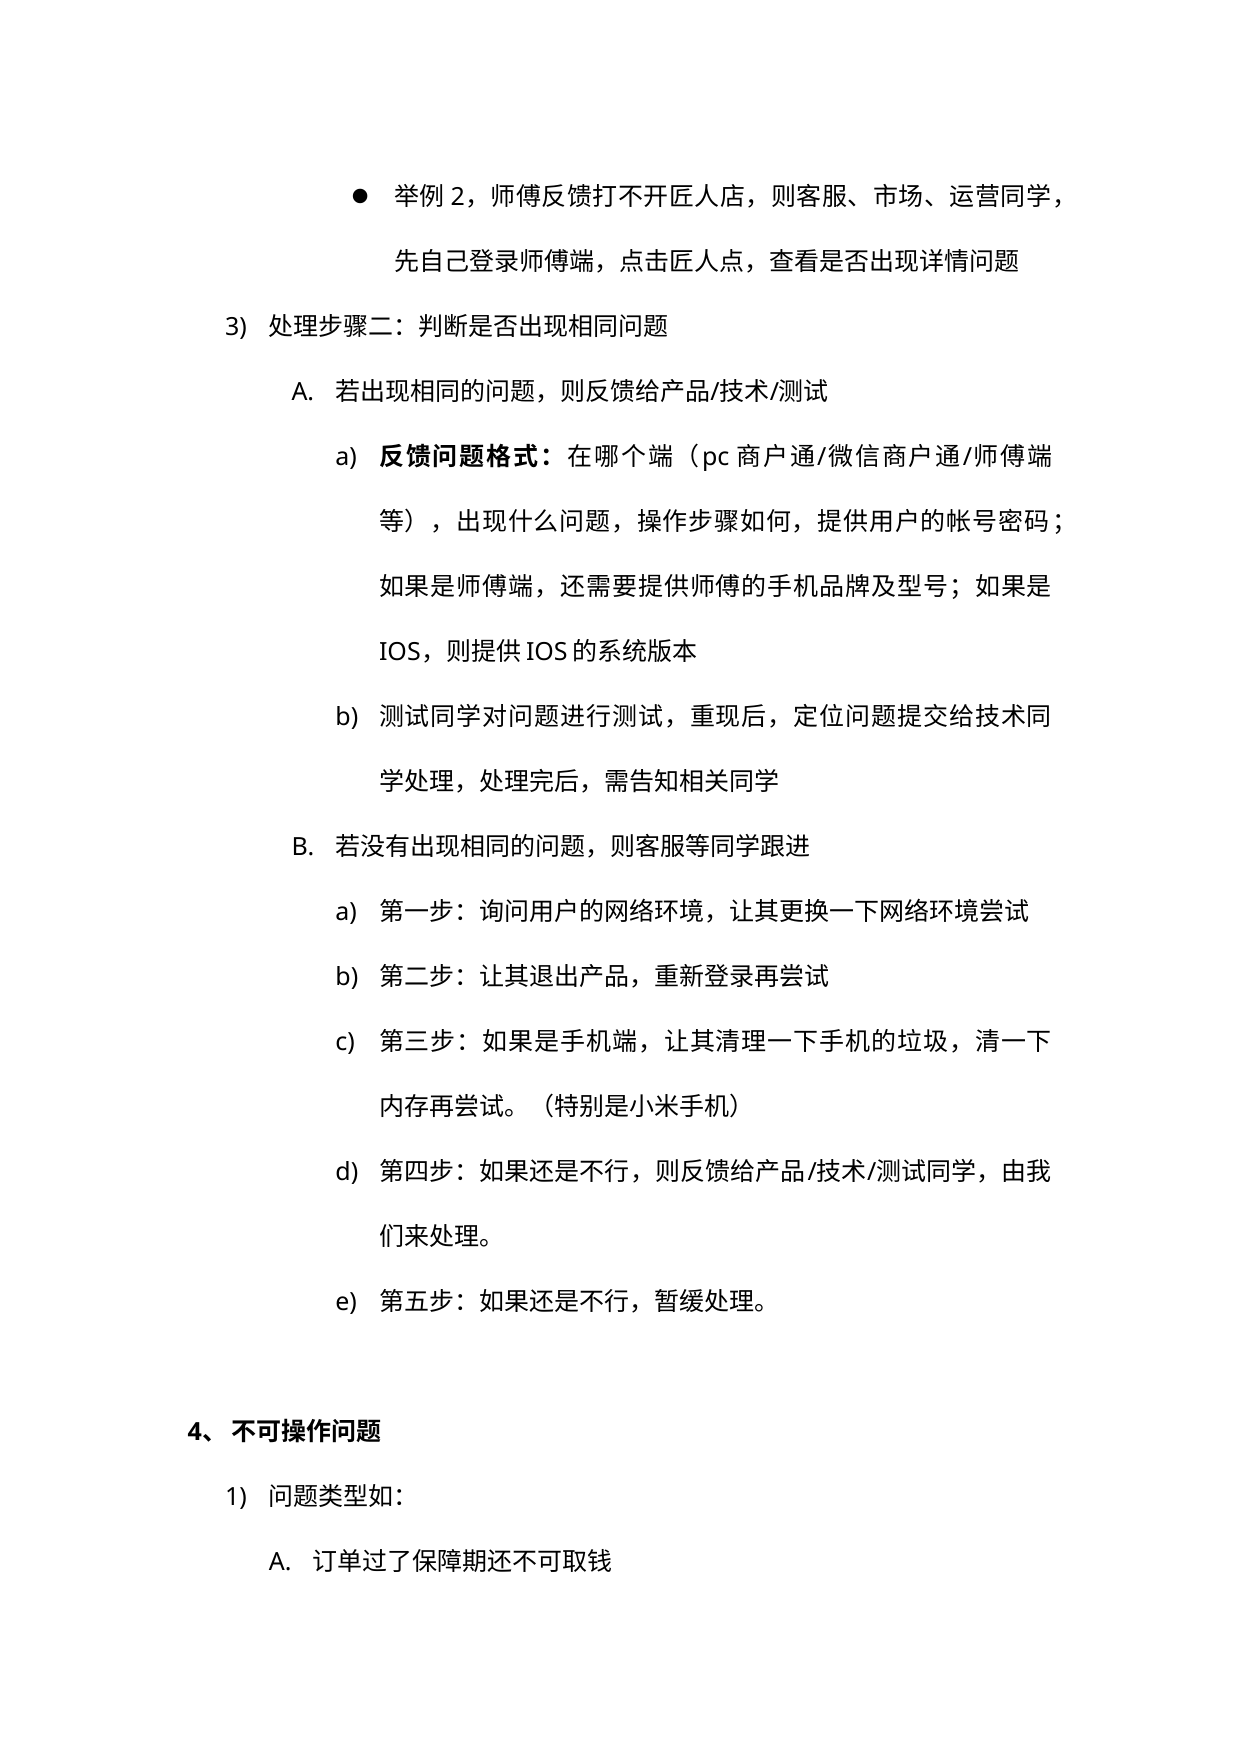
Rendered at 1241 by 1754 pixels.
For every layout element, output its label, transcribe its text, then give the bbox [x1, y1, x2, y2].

list 反馈问题格式：在哪个端（pc商户通/微信商户通/师傅端等），出现什么问题，操作步骤如何，提供用户的帐号密码；如果是师傅端，还需要提供师傅的手机品牌及型号；如果是IOS，则提供IOS的系统版本 [335, 422, 1053, 682]
list 测试同学对问题进行测试，重现后，定位问题提交给技术同学处理，处理完后，需告知相关同学 [335, 682, 1053, 812]
list 问题类型如： [225, 1462, 1053, 1527]
list 举例2，师傅反馈打不开匠人店，则客服、市场、运营同学，先自己登录师傅端，点击匠人点，查看是否出现详情问题 [351, 162, 1053, 292]
list 第二步：让其退出产品，重新登录再尝试 [335, 942, 1053, 1007]
list 第四步：如果还是不行，则反馈给产品/技术/测试同学，由我们来处理。 [335, 1137, 1053, 1267]
list 第三步：如果是手机端，让其清理一下手机的垃圾，清一下内存再尝试。（特别是小米手机） [335, 1007, 1053, 1137]
list 处理步骤二：判断是否出现相同问题 [225, 292, 1053, 357]
list 若没有出现相同的问题，则客服等同学跟进 [291, 812, 1053, 877]
list 不可操作问题 [187, 1397, 1053, 1462]
list 订单过了保障期还不可取钱 [269, 1527, 1053, 1592]
list 若出现相同的问题，则反馈给产品/技术/测试 [291, 357, 1053, 422]
list 第五步：如果还是不行，暂缓处理。 [335, 1267, 1053, 1332]
list 第一步：询问用户的网络环境，让其更换一下网络环境尝试 [335, 877, 1053, 942]
